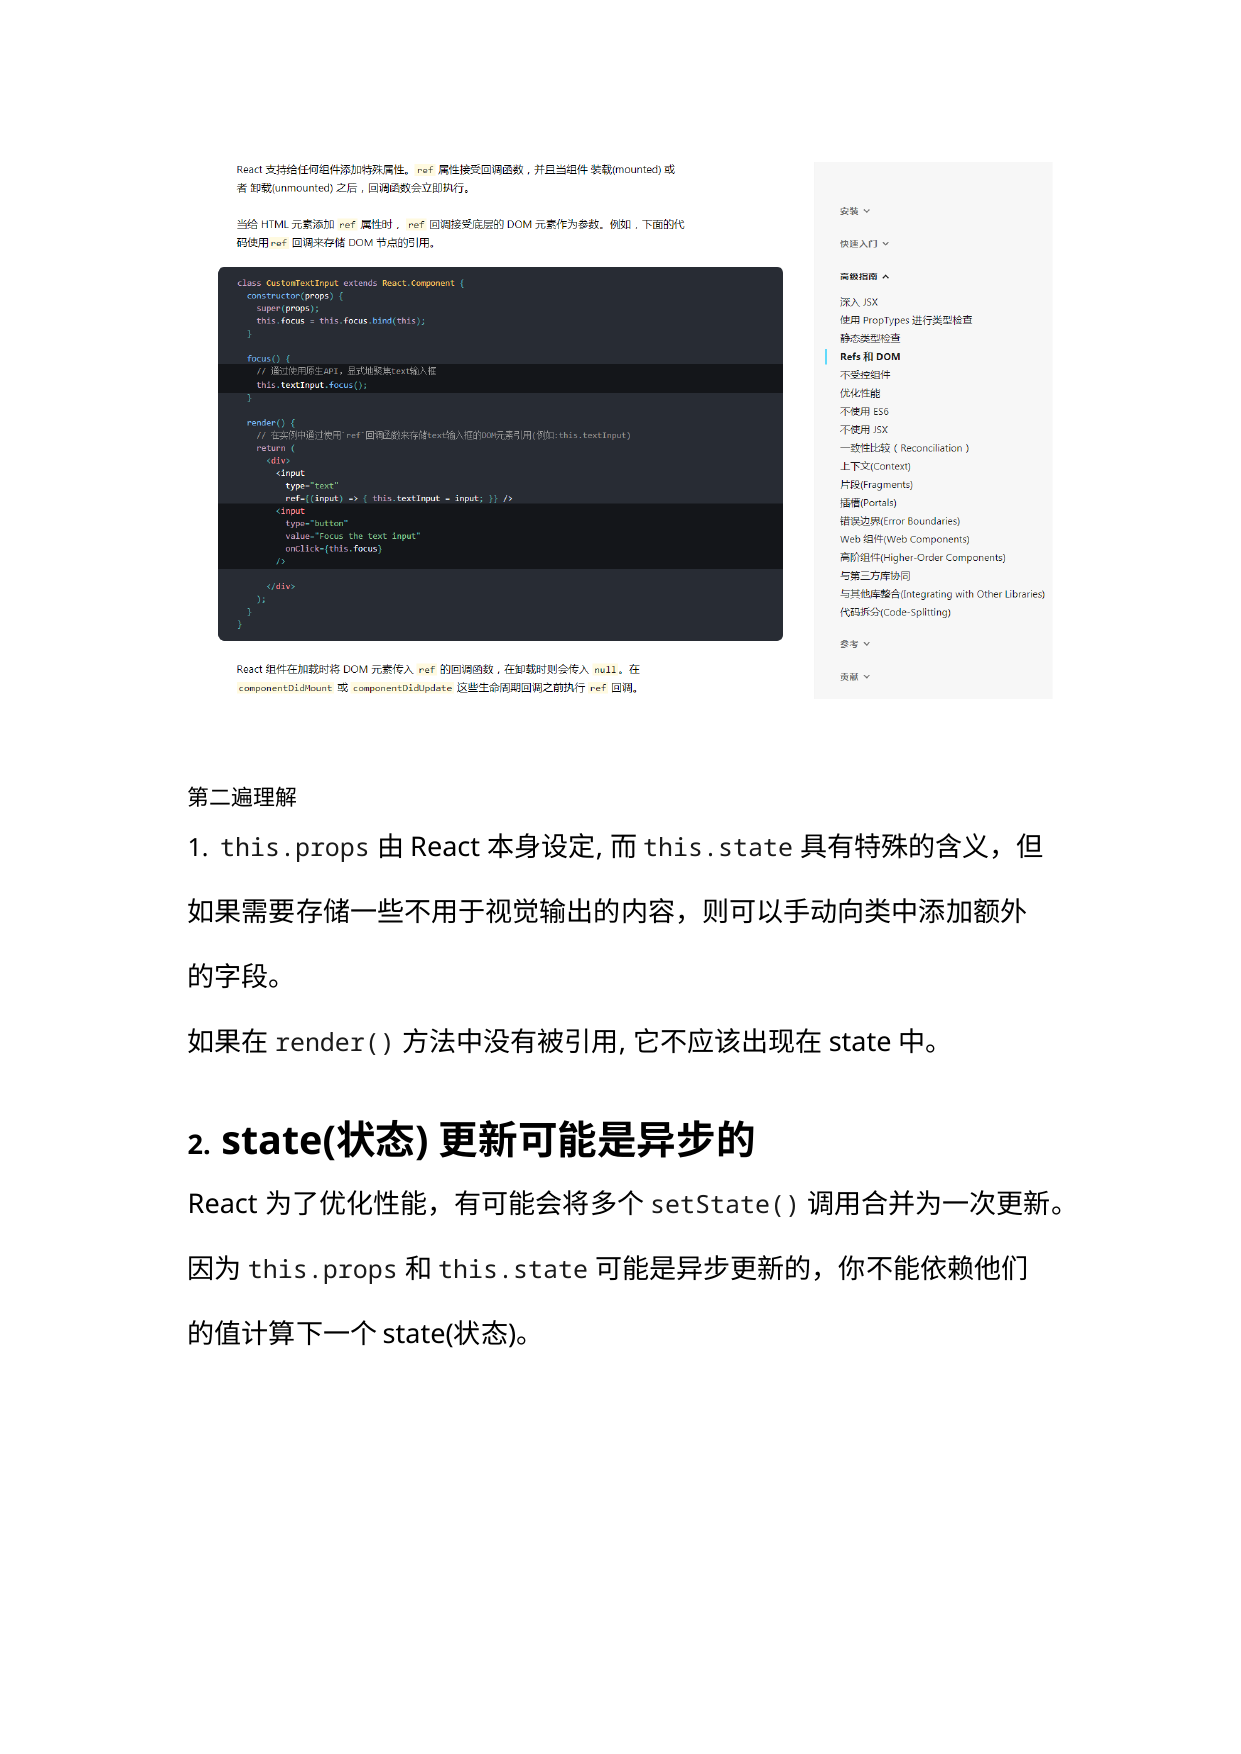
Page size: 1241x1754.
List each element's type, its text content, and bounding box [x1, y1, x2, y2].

picture [187, 162, 1053, 699]
text 因为 this.props 和 this.state 可能是异步更新的，你不能依赖他们的值计算下一个state(状态)。 [187, 1234, 1053, 1364]
text 第二遍理解 [187, 779, 1053, 812]
subtitle 2. state(状态) 更新可能是异步的 [187, 1104, 1053, 1169]
text 如果在 render() 方法中没有被引用, 它不应该出现在 state 中。 [187, 1007, 1053, 1072]
text 1. this.props 由 React 本身设定, 而 this.state 具有特殊的含义，但如果需要存储一些不用于视觉输出的内容，则可以手动向类中添加额外的字段。 [187, 812, 1053, 1007]
text React 为了优化性能，有可能会将多个 setState() 调用合并为一次更新。 [187, 1169, 1053, 1234]
